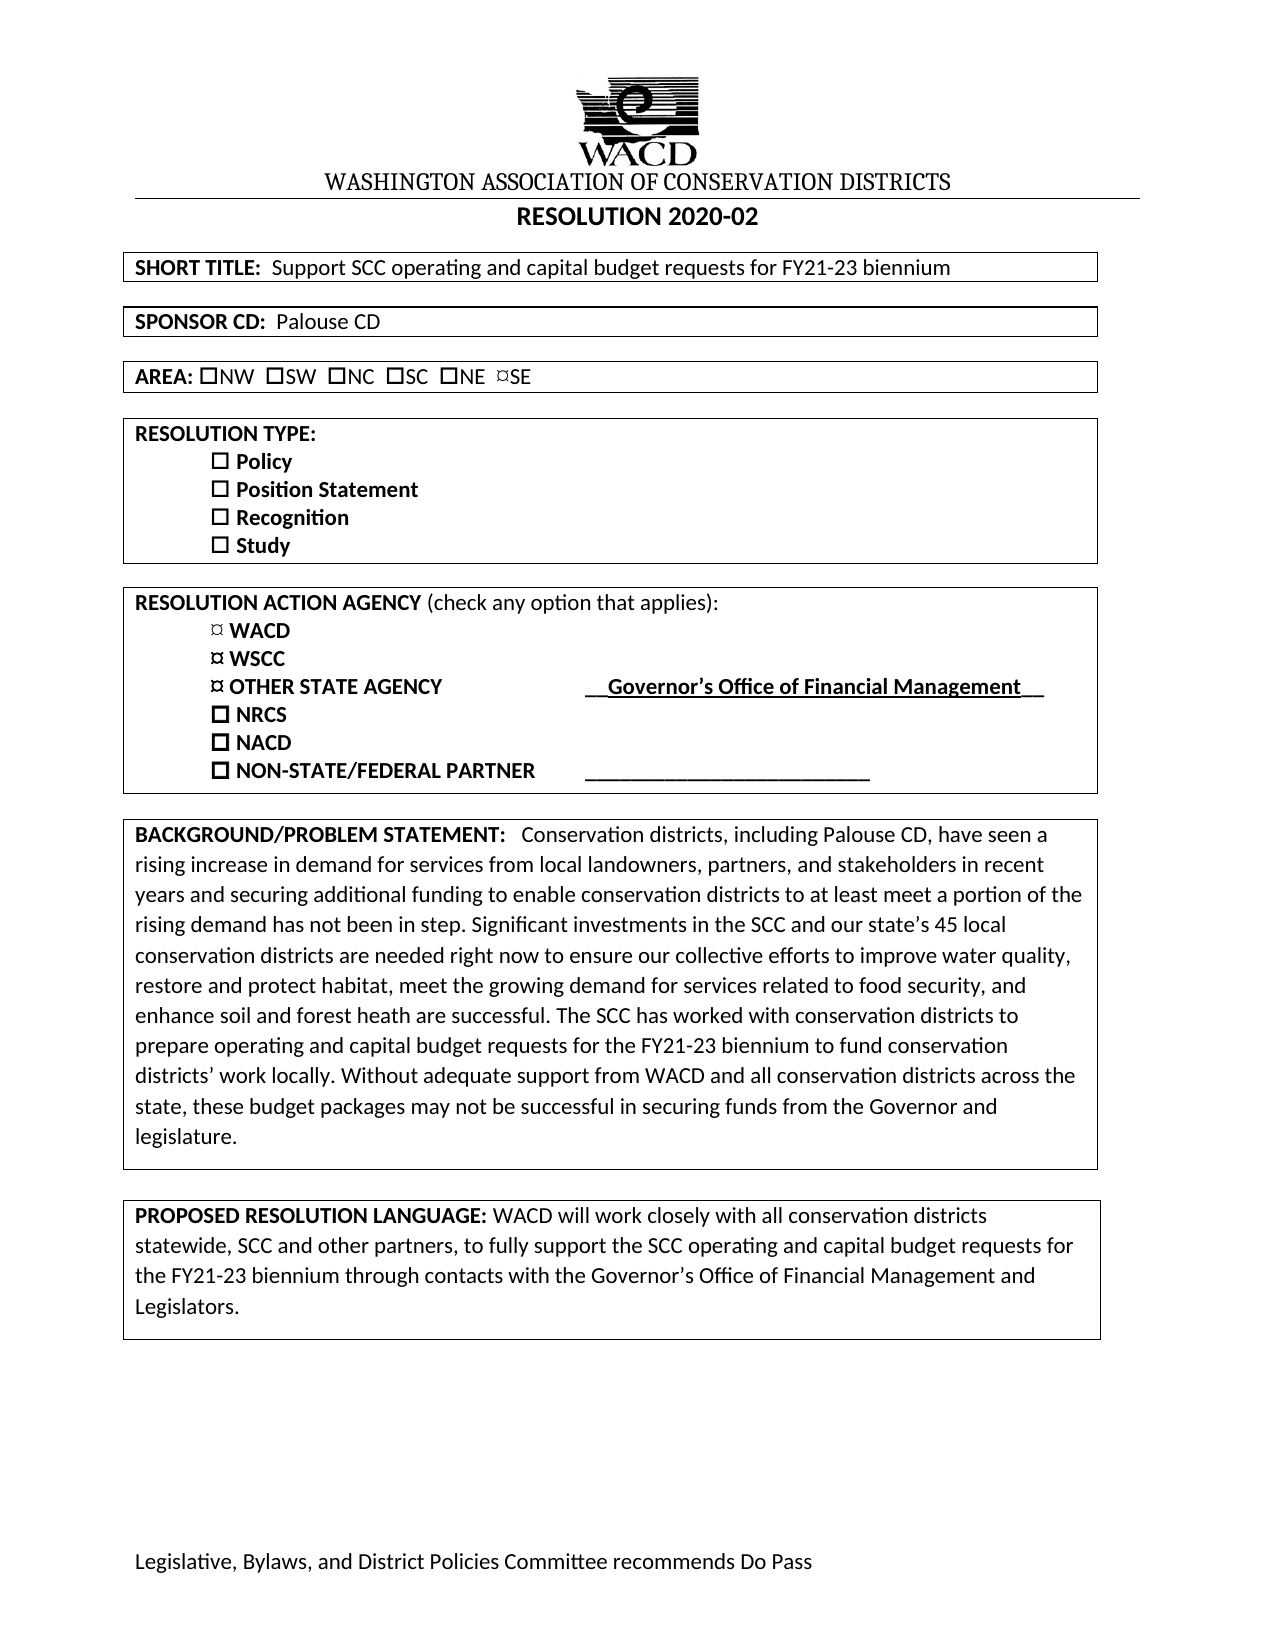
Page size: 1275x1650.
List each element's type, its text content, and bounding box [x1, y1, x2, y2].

text RESOLUTION 2020-02 [135, 199, 1140, 232]
table_header RESOLUTION TYPE: Policy Position Statement Recognition Study [124, 419, 1097, 563]
picture [574, 74, 701, 168]
table_header SPONSOR CD: Palouse CD [124, 308, 1097, 336]
table_header RESOLUTION ACTION AGENCY (check any option that applies): WACD WSCC OTHER STATE AGENCY __Governor’s Office of Financial Management__ NRCS NACD NON-STATE/FEDERAL PARTNER _________________________ [124, 588, 1097, 793]
table_header SHORT TITLE: Support SCC operating and capital budget requests for FY21-23 biennium [124, 253, 1097, 281]
table_header PROPOSED RESOLUTION LANGUAGE: WACD will work closely with all conservation districts statewide, SCC and other partners, to fully support the SCC operating and capital budget requests for the FY21-23 biennium through contacts with the Governor’s Office of Financial Management and Legislators. [124, 1201, 1100, 1339]
table_header AREA: NW SW NC SC NE SE [124, 362, 1097, 392]
table_header BACKGROUND/PROBLEM STATEMENT: Conservation districts, including Palouse CD, have seen a rising increase in demand for services from local landowners, partners, and stakeholders in recent years and securing additional funding to enable conservation districts to at least meet a portion of the rising demand has not been in step. Significant investments in the SCC and our state’s 45 local conservation districts are needed right now to ensure our collective efforts to improve water quality, restore and protect habitat, meet the growing demand for services related to food security, and enhance soil and forest heath are successful. The SCC has worked with conservation districts to prepare operating and capital budget requests for the FY21-23 biennium to fund conservation districts’ work locally. Without adequate support from WACD and all conservation districts across the state, these budget packages may not be successful in securing funds from the Governor and legislature. [124, 820, 1097, 1169]
